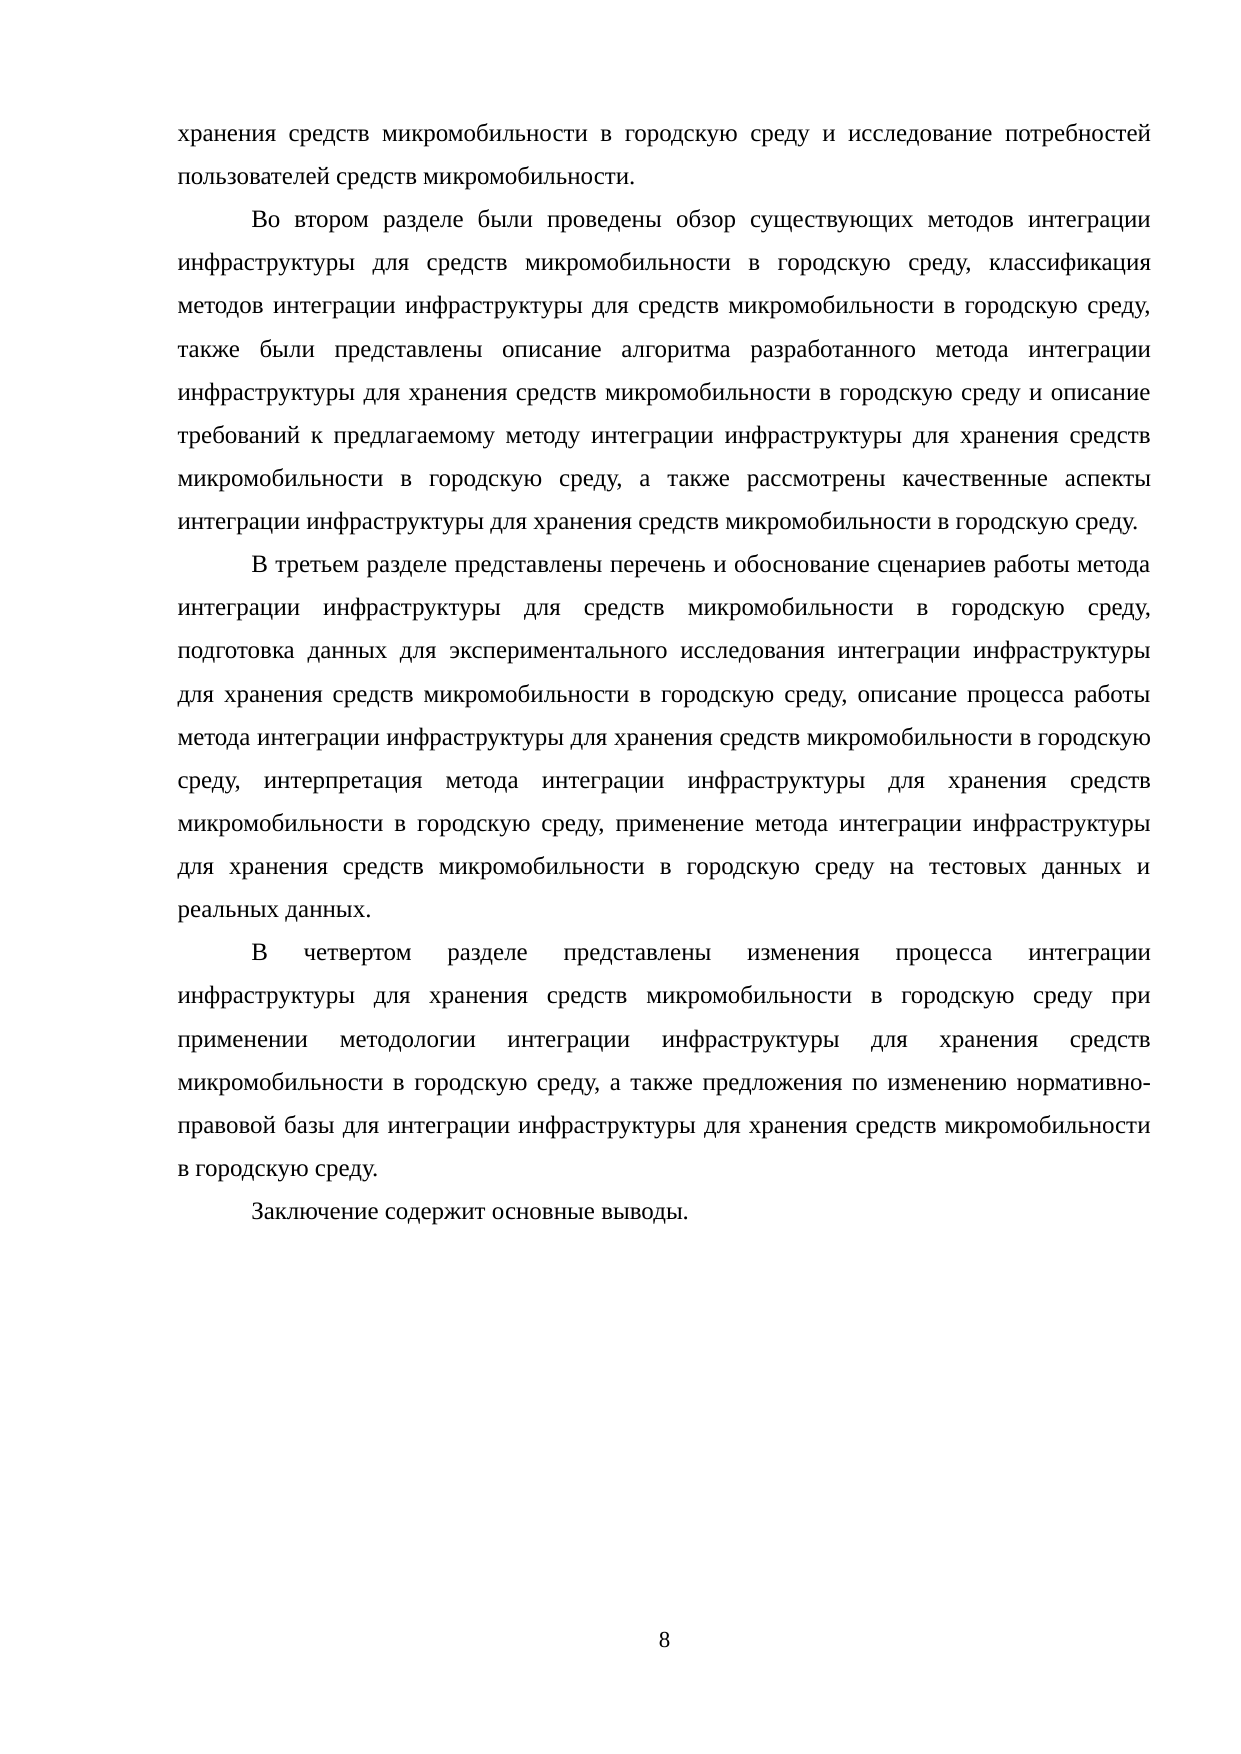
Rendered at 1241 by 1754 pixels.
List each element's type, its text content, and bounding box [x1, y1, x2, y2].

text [177, 118, 1152, 190]
text В третьем разделе представлены перечень и обоснование сценариев работы метода интеграции инфраструктуры для средств микромобильности в городскую среду, подготовка данных для экспериментального исследования интеграции инфраструктуры для хранения средств микромобильности в городскую среду, описание процесса работы метода интеграции инфраструктуры для хранения средств микромобильности в городскую среду, интерпретация метода интеграции инфраструктуры для хранения средств микромобильности в городскую среду, применение метода интеграции инфраструктуры для хранения средств микромобильности в городскую среду на тестовых данных и реальных данных. [177, 549, 1152, 923]
text Заключение содержит основные выводы. [177, 1196, 1152, 1225]
text В четвертом разделе представлены изменения процесса интеграции инфраструктуры для хранения средств микромобильности в городскую среду при применении методологии интеграции инфраструктуры для хранения средств микромобильности в городскую среду, а также предложения по изменению нормативно-правовой базы для интеграции инфраструктуры для хранения средств микромобильности в городскую среду. [177, 937, 1152, 1182]
text Во втором разделе были проведены обзор существующих методов интеграции инфраструктуры для средств микромобильности в городскую среду, классификация методов интеграции инфраструктуры для средств микромобильности в городскую среду, также были представлены описание алгоритма разработанного метода интеграции инфраструктуры для хранения средств микромобильности в городскую среду и описание требований к предлагаемому методу интеграции инфраструктуры для хранения средств микромобильности в городскую среду, а также рассмотрены качественные аспекты интеграции инфраструктуры для хранения средств микромобильности в городскую среду. [177, 204, 1152, 535]
